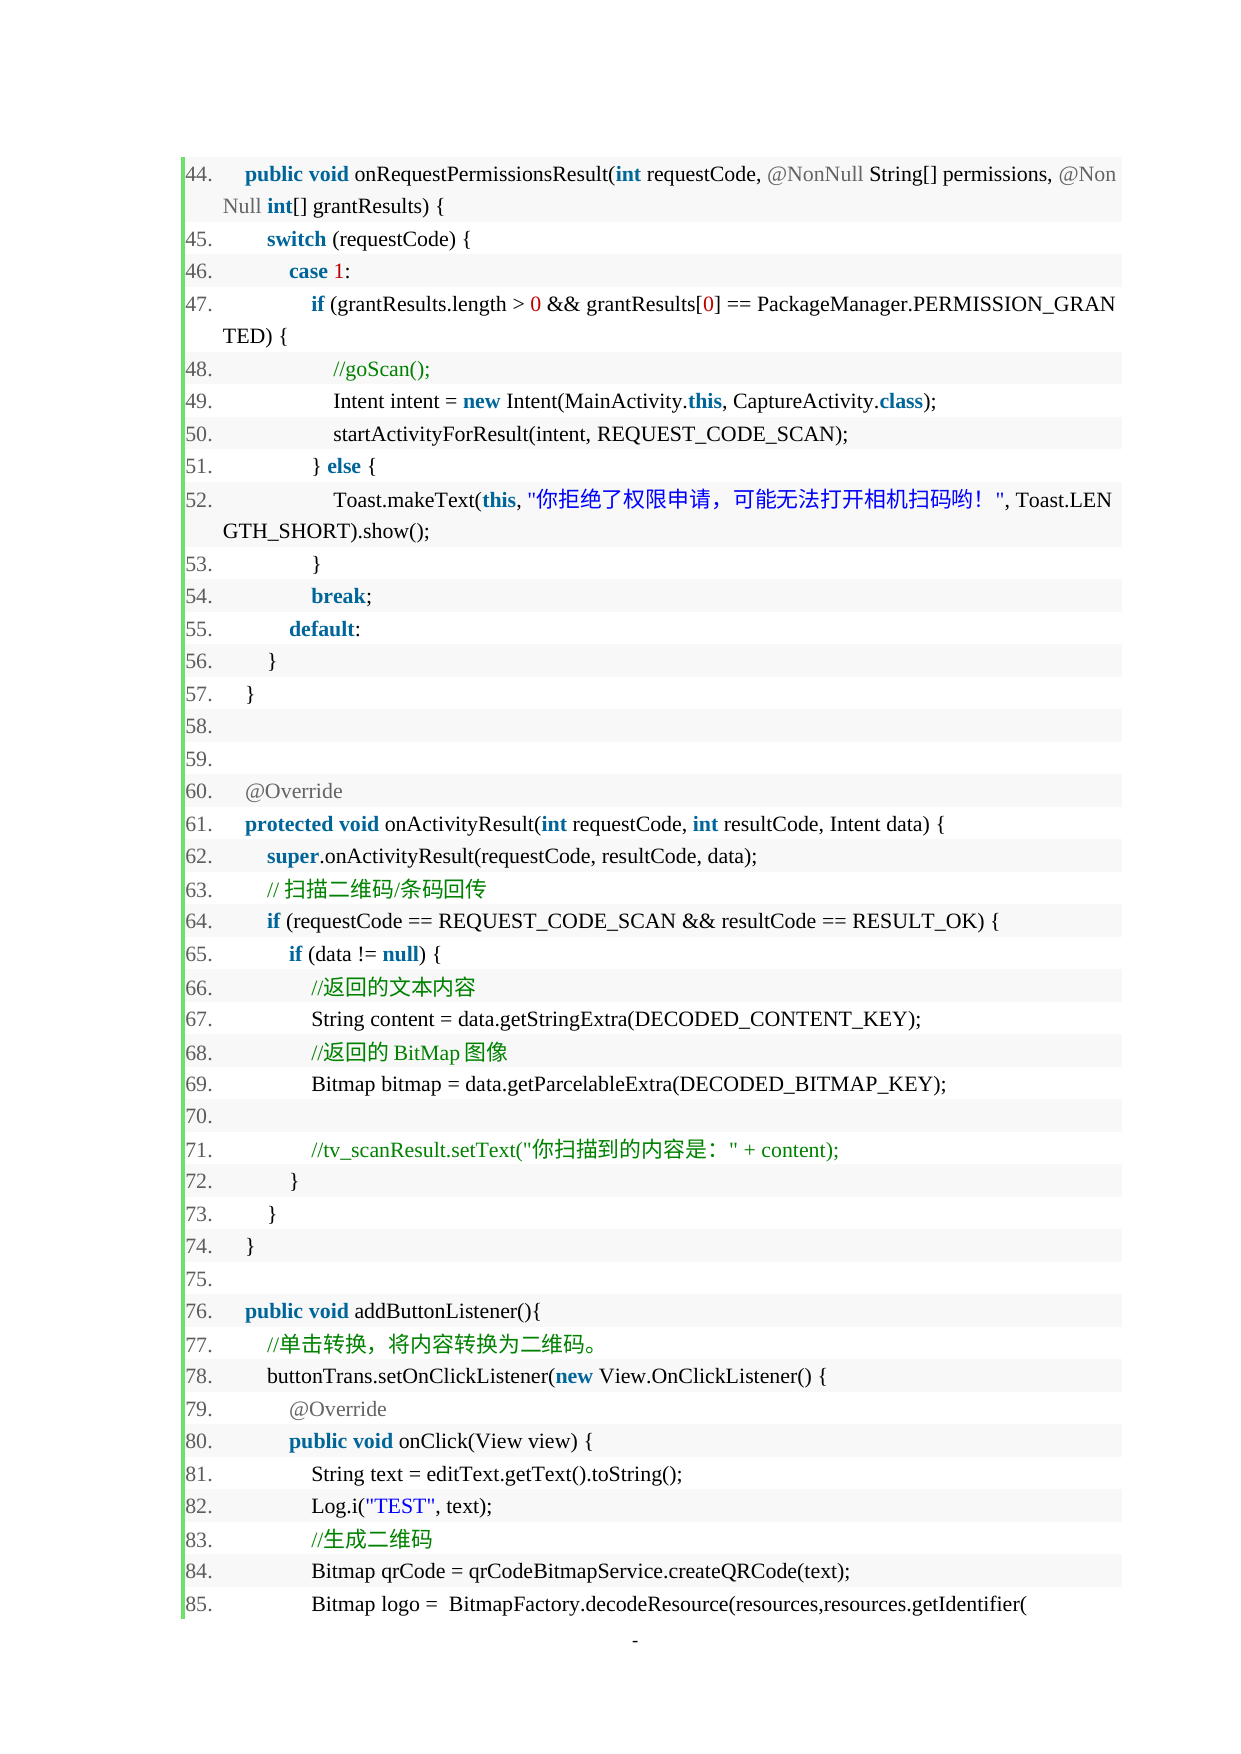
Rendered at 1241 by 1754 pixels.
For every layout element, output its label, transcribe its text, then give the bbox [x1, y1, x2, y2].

list if (grantResults.length > 0 && grantResults[0] == PackageManager.PERMISSION_GRANTED) { [185, 287, 1122, 352]
list //单击转换，将内容转换为二维码。 [185, 1327, 1122, 1359]
list protected void onActivityResult(int requestCode, int resultCode, Intent data) { [185, 807, 1122, 839]
list //返回的文本内容 [185, 969, 1122, 1002]
list } [185, 644, 1122, 677]
list case 1: [185, 254, 1122, 287]
list Bitmap bitmap = data.getParcelableExtra(DECODED_BITMAP_KEY); [185, 1067, 1122, 1099]
list } else { [185, 449, 1122, 482]
list //tv_scanResult.setText("你扫描到的内容是：" + content); [185, 1132, 1122, 1164]
list // 扫描二维码/条码回传 [185, 872, 1122, 904]
list Toast.makeText(this, "你拒绝了权限申请，可能无法打开相机扫码哟！", Toast.LENGTH_SHORT).show(); [185, 482, 1122, 547]
list //生成二维码 [185, 1522, 1122, 1554]
list super.onActivityResult(requestCode, resultCode, data); [185, 839, 1122, 872]
list @Override [185, 1392, 1122, 1424]
list Bitmap qrCode = qrCodeBitmapService.createQRCode(text); [185, 1554, 1122, 1587]
list Intent intent = new Intent(MainActivity.this, CaptureActivity.class); [185, 384, 1122, 417]
list String content = data.getStringExtra(DECODED_CONTENT_KEY); [185, 1002, 1122, 1034]
list } [185, 1197, 1122, 1229]
list } [185, 1164, 1122, 1197]
list @Override [185, 774, 1122, 807]
list Log.i("TEST", text); [185, 1489, 1122, 1522]
list public void onRequestPermissionsResult(int requestCode, @NonNull String[] permissions, @NonNull int[] grantResults) { [185, 157, 1122, 222]
list } [185, 677, 1122, 709]
list } [185, 547, 1122, 579]
list //返回的BitMap图像 [185, 1034, 1122, 1067]
list public void onClick(View view) { [185, 1424, 1122, 1457]
list Bitmap logo = BitmapFactory.decodeResource(resources,resources.getIdentifier( [185, 1587, 1122, 1619]
list if (requestCode == REQUEST_CODE_SCAN && resultCode == RESULT_OK) { [185, 904, 1122, 937]
list //goScan(); [185, 352, 1122, 384]
list startActivityForResult(intent, REQUEST_CODE_SCAN); [185, 417, 1122, 449]
list public void addButtonListener(){ [185, 1294, 1122, 1327]
list buttonTrans.setOnClickListener(new View.OnClickListener() { [185, 1359, 1122, 1392]
list String text = editText.getText().toString(); [185, 1457, 1122, 1489]
list default: [185, 612, 1122, 644]
list break; [185, 579, 1122, 612]
list switch (requestCode) { [185, 222, 1122, 254]
list if (data != null) { [185, 937, 1122, 969]
list } [185, 1229, 1122, 1262]
